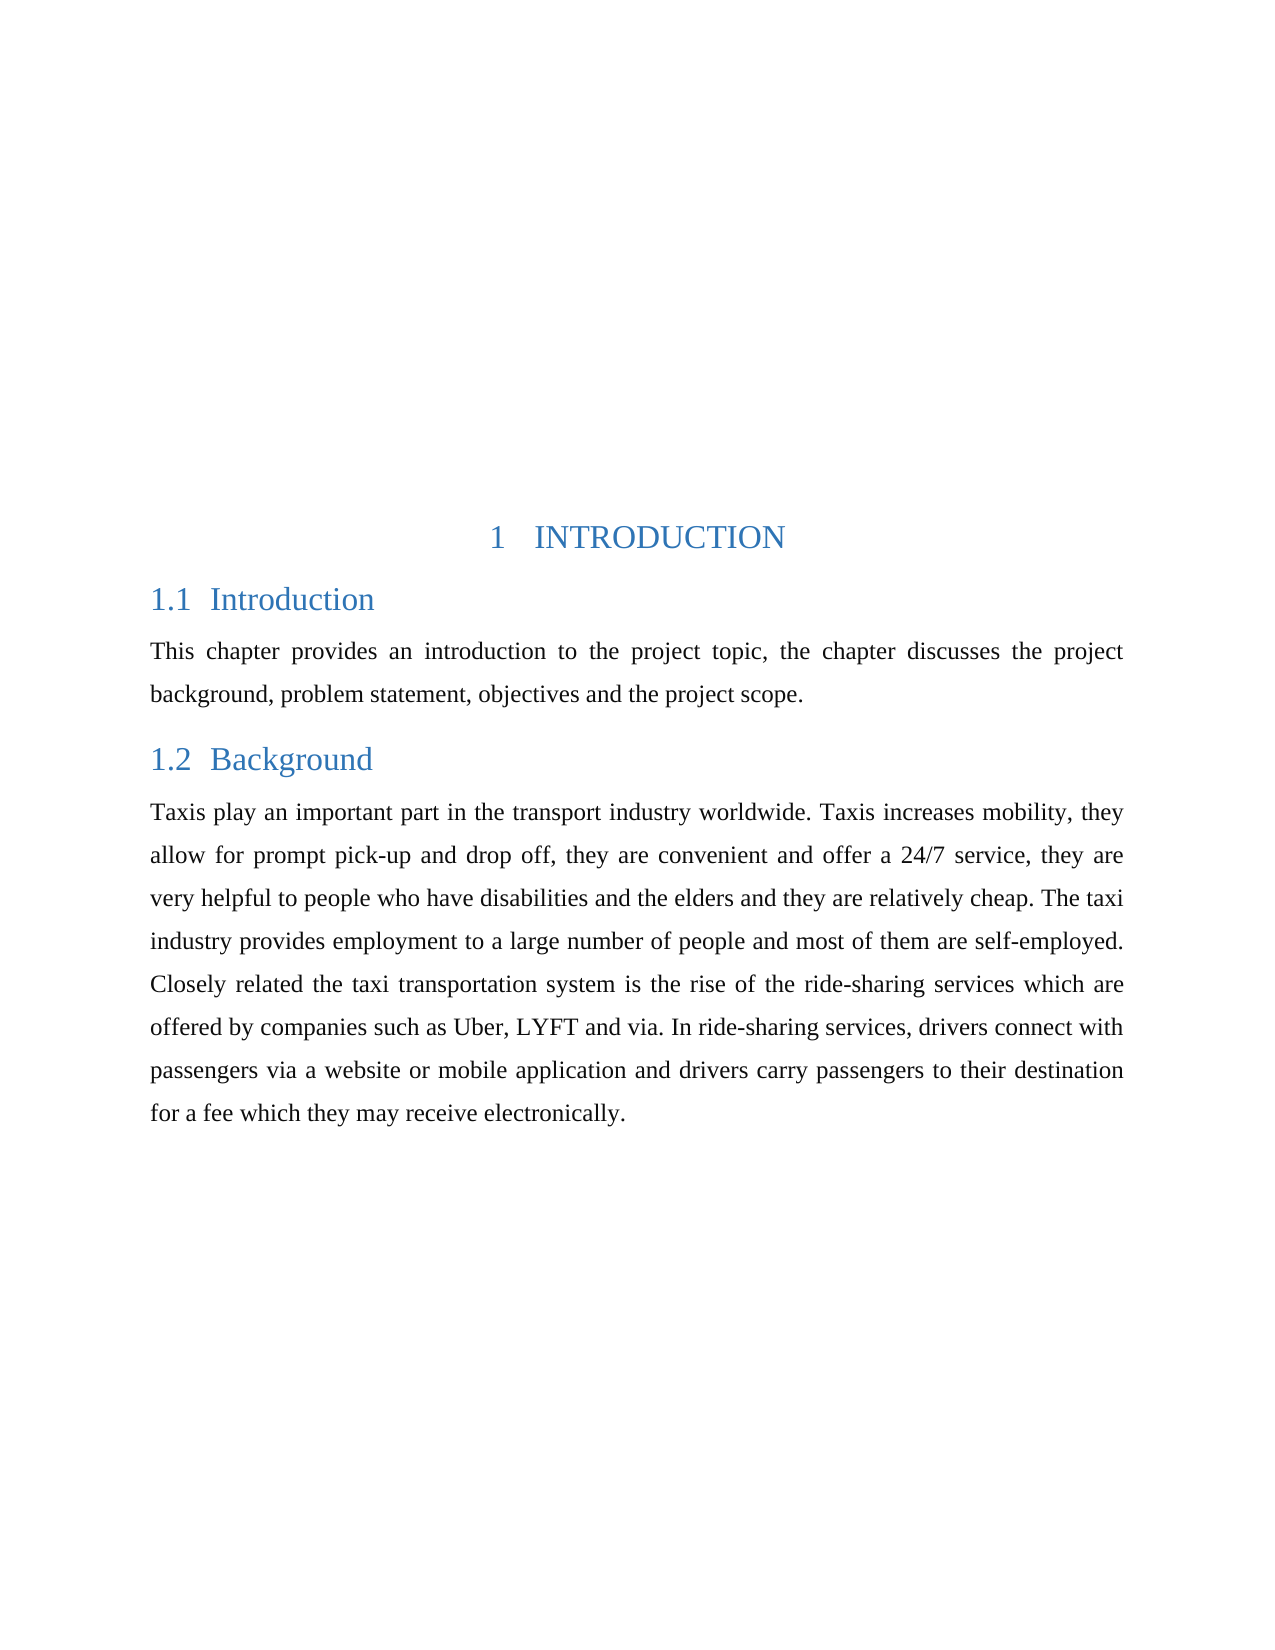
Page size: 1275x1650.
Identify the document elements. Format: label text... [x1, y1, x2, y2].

subtitle Background [150, 739, 1125, 777]
subtitle Introduction [150, 579, 1125, 617]
text This chapter provides an introduction to the project topic, the chapter discusses the project background, problem statement, objectives and the project scope. [150, 636, 1125, 708]
text Taxis play an important part in the transport industry worldwide. Taxis increases mobility, they allow for prompt pick-up and drop off, they are convenient and offer a 24/7 service, they are very helpful to people who have disabilities and the elders and they are relatively cheap. The taxi industry provides employment to a large number of people and most of them are self-employed. Closely related the taxi transportation system is the rise of the ride-sharing services which are offered by companies such as Uber, LYFT and via. In ride-sharing services, drivers connect with passengers via a website or mobile application and drivers carry passengers to their destination for a fee which they may receive electronically. [150, 797, 1125, 1127]
subtitle INTRODUCTION [150, 517, 1125, 555]
